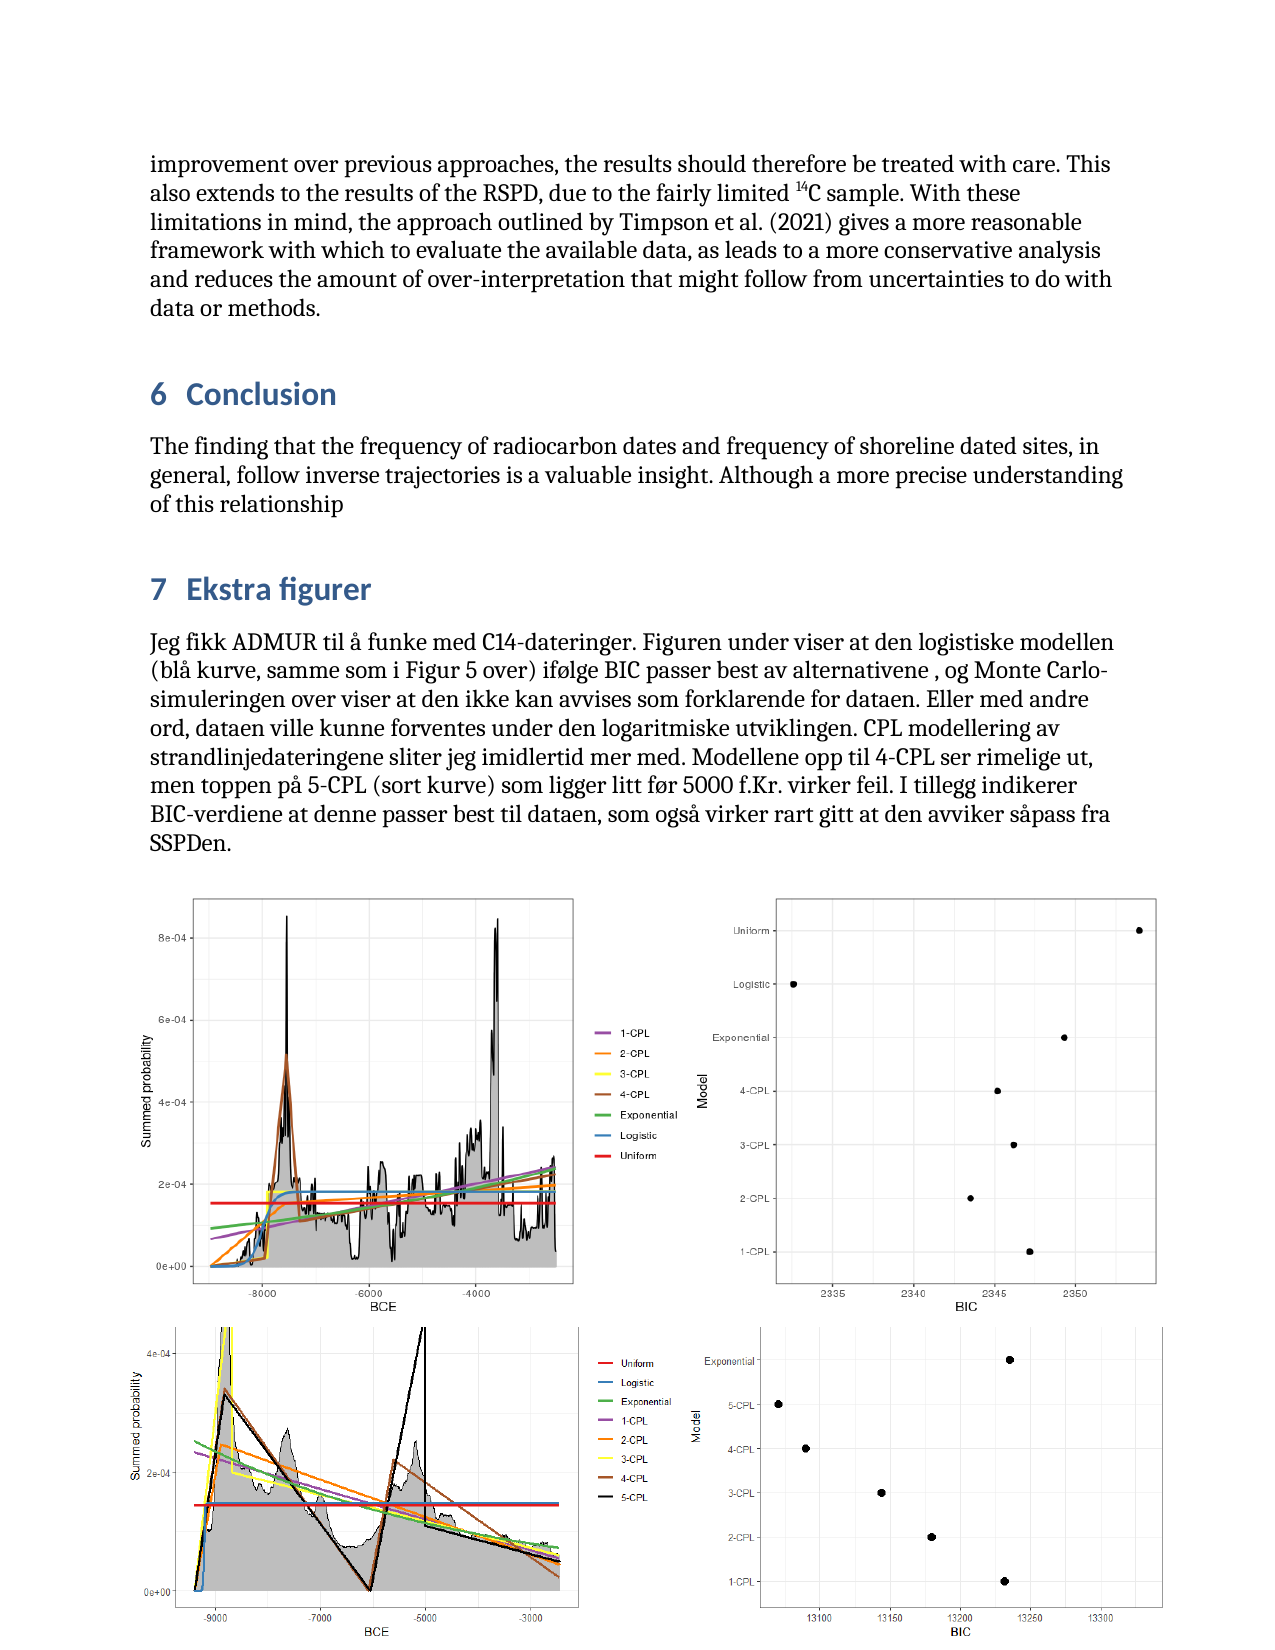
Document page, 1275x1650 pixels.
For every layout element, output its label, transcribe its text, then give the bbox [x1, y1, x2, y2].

subtitle 7 Ekstra figurer [150, 568, 1125, 609]
subtitle 6 Conclusion [150, 372, 1125, 413]
text Jeg fikk ADMUR til å funke med C14-dateringer. Figuren under viser at den logistiske modellen (blå kurve, samme som i Figur 5 over) ifølge BIC passer best av alternativene , og Monte Carlo-simuleringen over viser at den ikke kan avvises som forklarende for dataen. Eller med andre ord, dataen ville kunne forventes under den logaritmiske utviklingen. CPL modellering av strandlinjedateringene sliter jeg imidlertid mer med. Modellene opp til 4-CPL ser rimelige ut, men toppen på 5-CPL (sort kurve) som ligger litt før 5000 f.Kr. virker feil. I tillegg indikerer BIC-verdiene at denne passer best til dataen, som også virker rart gitt at den avviker såpass fra SSPDen. [150, 628, 1125, 858]
picture [117, 886, 1174, 1650]
text The finding that the frequency of radiocarbon dates and frequency of shoreline dated sites, in general, follow inverse trajectories is a valuable insight. Although a more precise understanding of this relationship [150, 432, 1125, 518]
